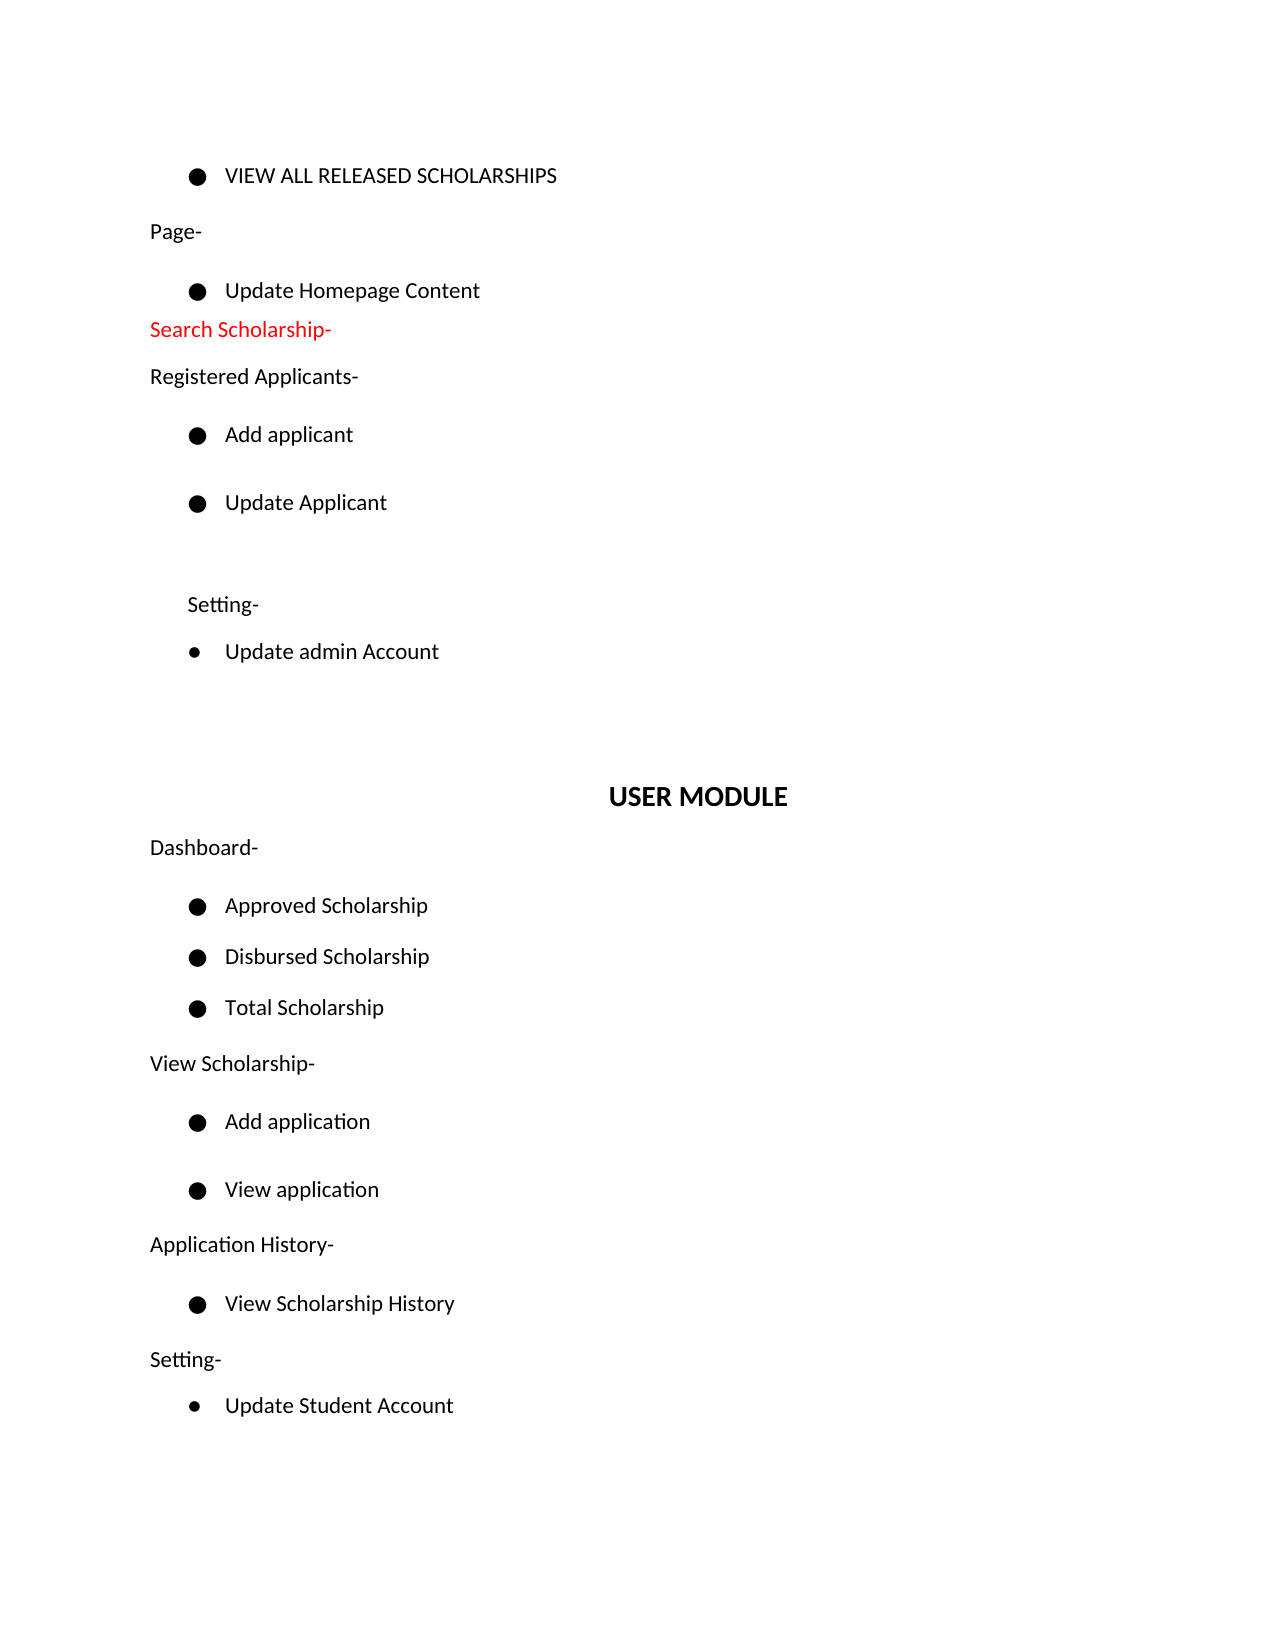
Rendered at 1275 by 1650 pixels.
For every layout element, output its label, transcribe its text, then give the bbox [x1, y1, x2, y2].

list Disbursed Scholarship [187, 931, 1125, 978]
text USER MODULE [187, 778, 1125, 813]
list Update Homepage Content [187, 264, 1125, 311]
list VIEW ALL RELEASED SCHOLARSHIPS [187, 150, 1125, 197]
list View Scholarship History [187, 1277, 1125, 1324]
list Add applicant [187, 409, 1125, 456]
text Setting- [187, 590, 1125, 618]
text Setting- [150, 1345, 1125, 1373]
list Update Applicant [187, 476, 1125, 523]
list View application [187, 1163, 1125, 1210]
text View Scholarship- [150, 1049, 1125, 1077]
text Application History- [150, 1230, 1125, 1258]
list Total Scholarship [187, 981, 1125, 1028]
list Add application [187, 1096, 1125, 1143]
text Registered Applicants- [150, 362, 1125, 390]
list Approved Scholarship [187, 880, 1125, 927]
list Update Student Account [187, 1392, 1125, 1419]
list Update admin Account [187, 637, 1125, 665]
text Dashboard- [150, 833, 1125, 861]
text Search Scholarship- [150, 315, 1125, 343]
text Page- [150, 217, 1125, 245]
